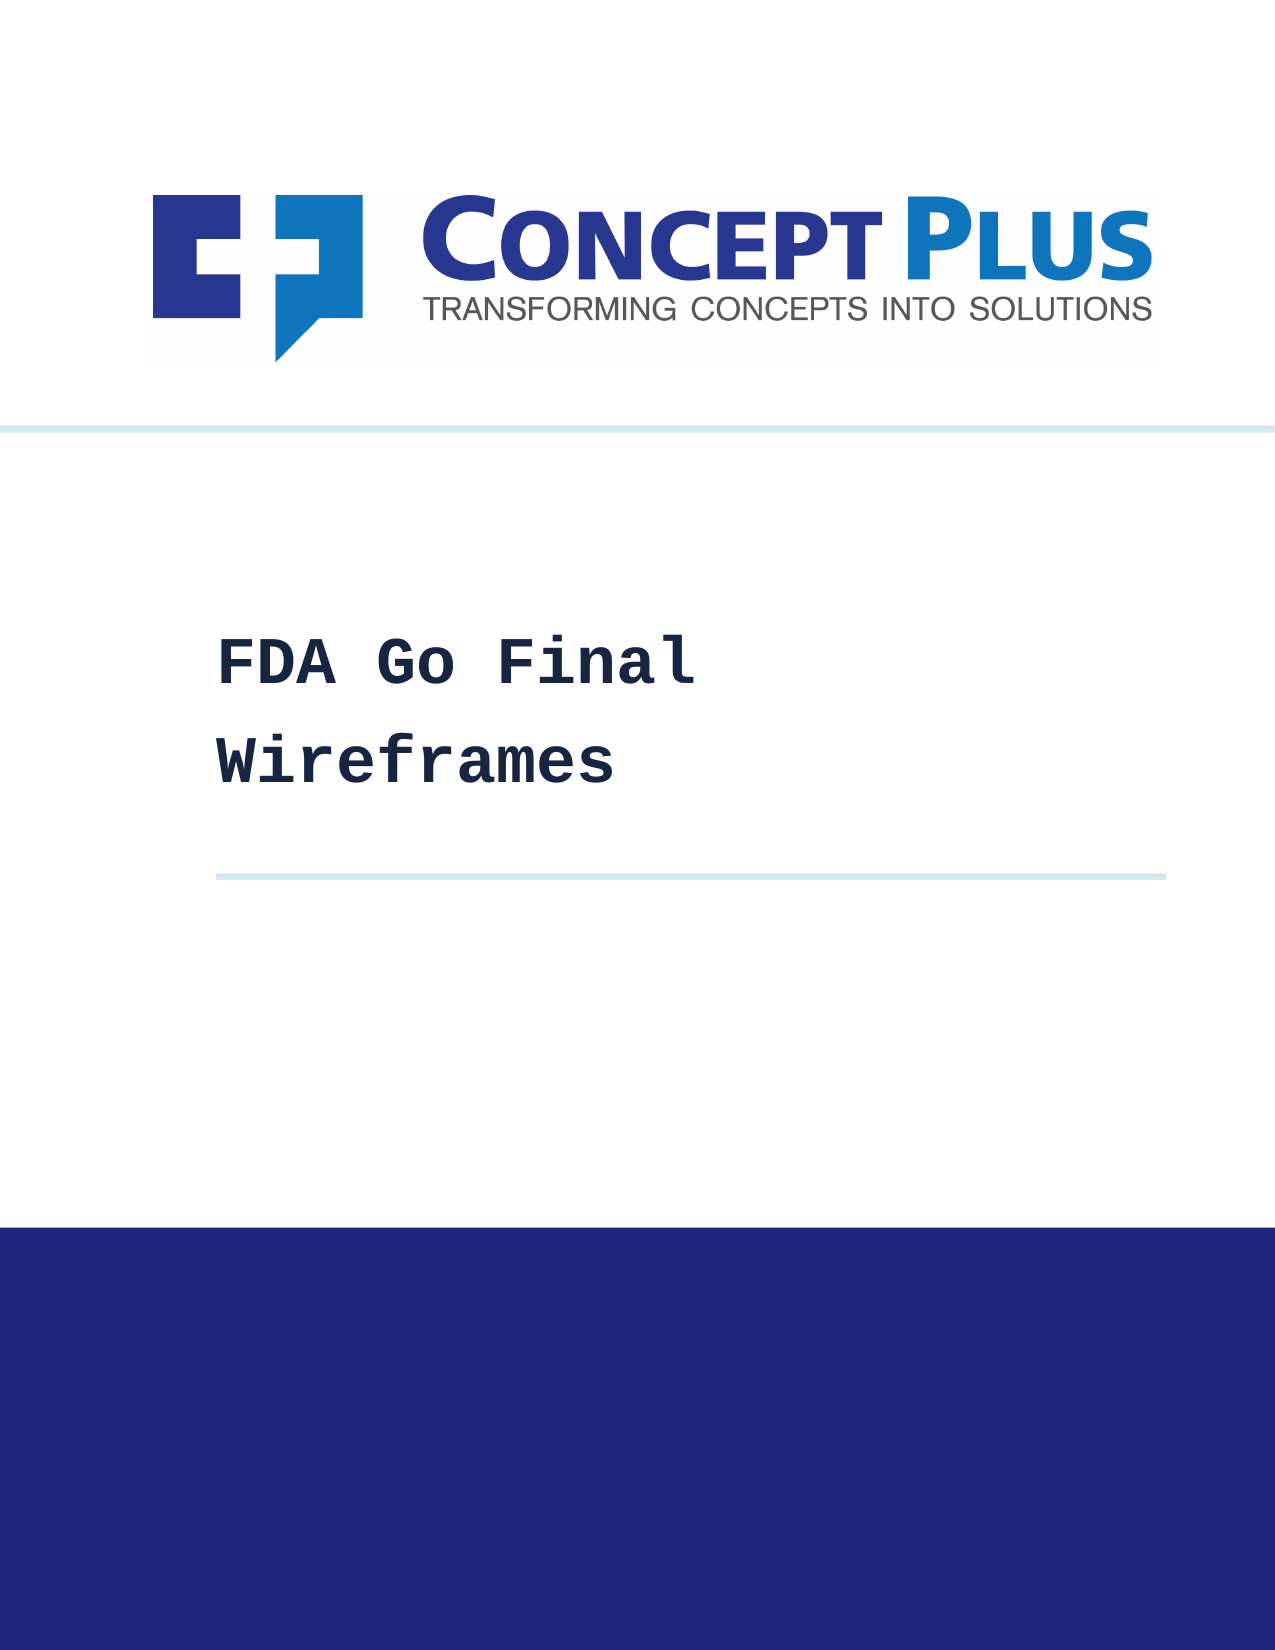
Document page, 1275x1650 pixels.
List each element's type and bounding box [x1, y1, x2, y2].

picture [147, 189, 1157, 368]
